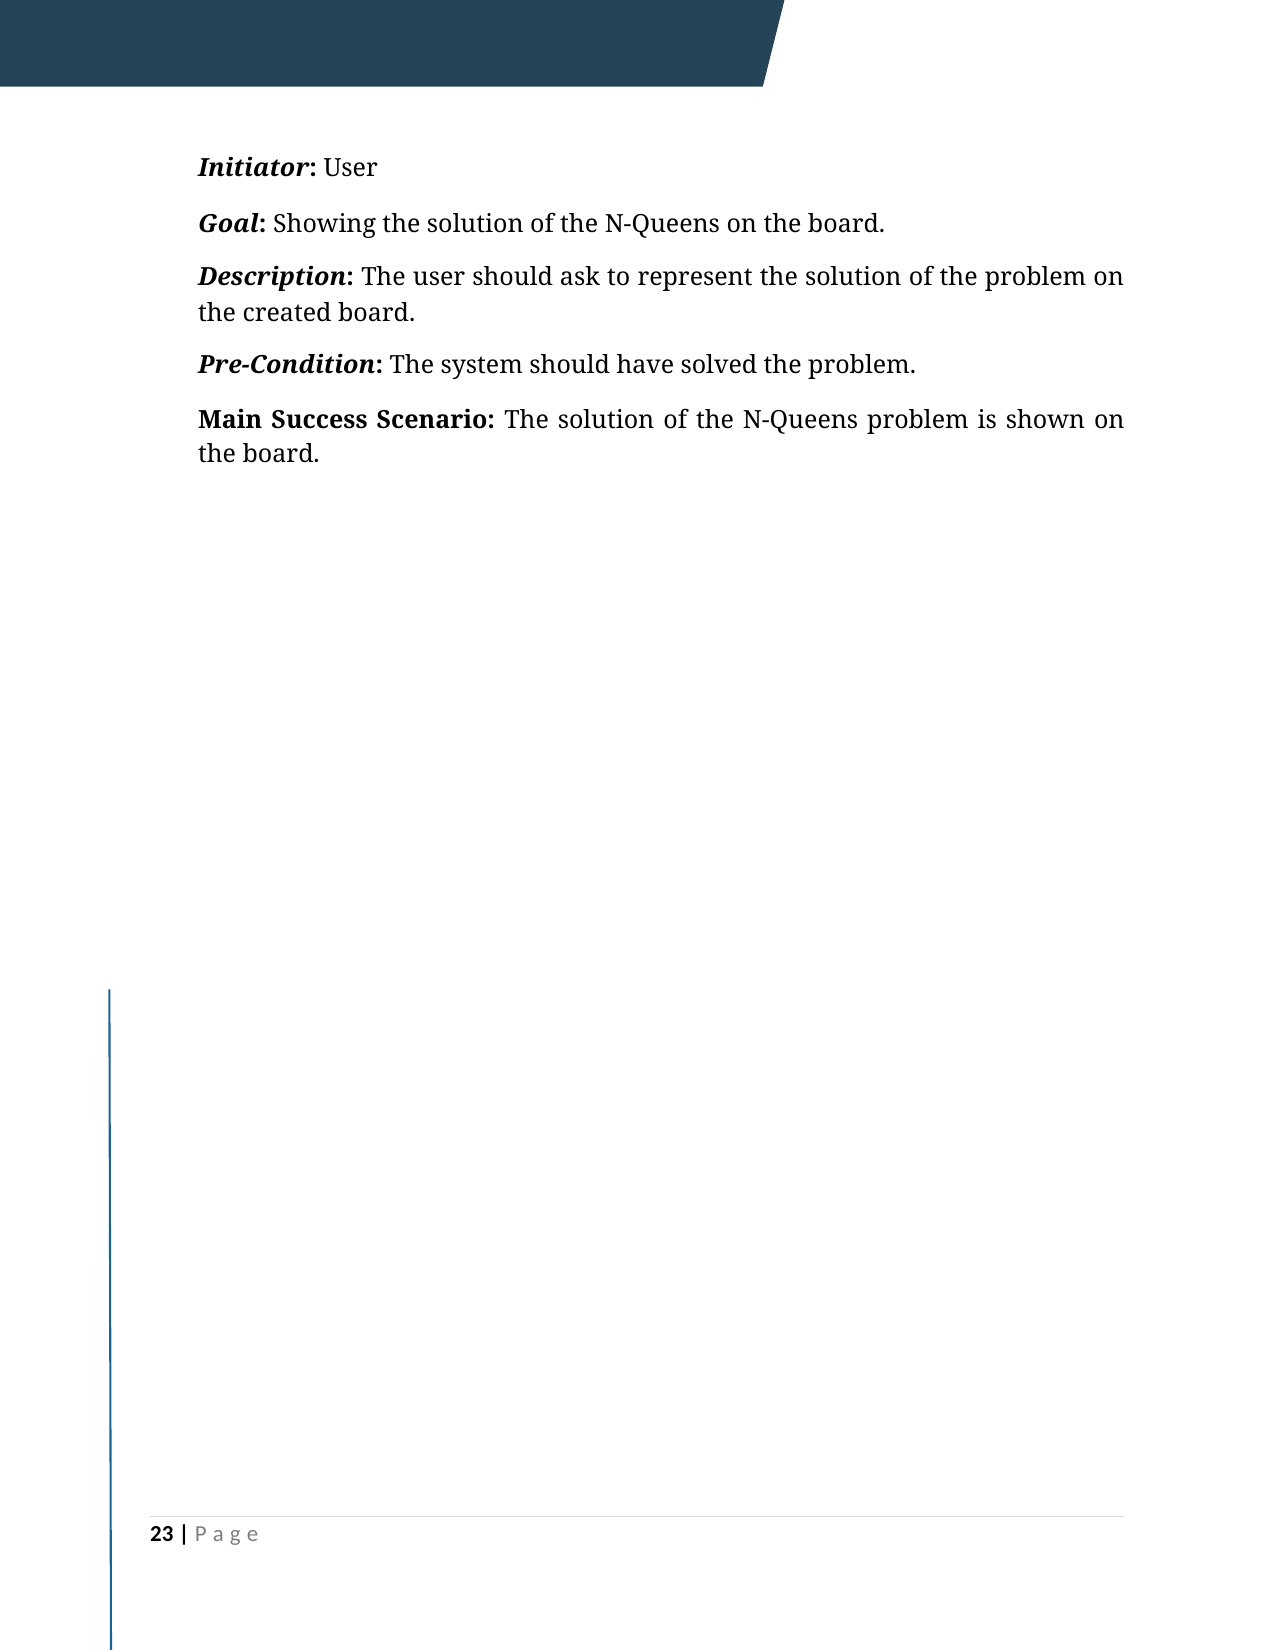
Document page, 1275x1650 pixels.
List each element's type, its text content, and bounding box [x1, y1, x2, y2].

subtitle Main Success Scenario: The solution of the N-Queens problem is shown on the board. [198, 402, 1125, 470]
text Pre-Condition: The system should have solved the problem. [198, 347, 1125, 381]
text Initiator: User [198, 150, 1125, 184]
text Goal: Showing the solution of the N-Queens on the board. [198, 205, 1125, 239]
text Description: The user should ask to represent the solution of the problem on the created board. [198, 259, 1125, 329]
